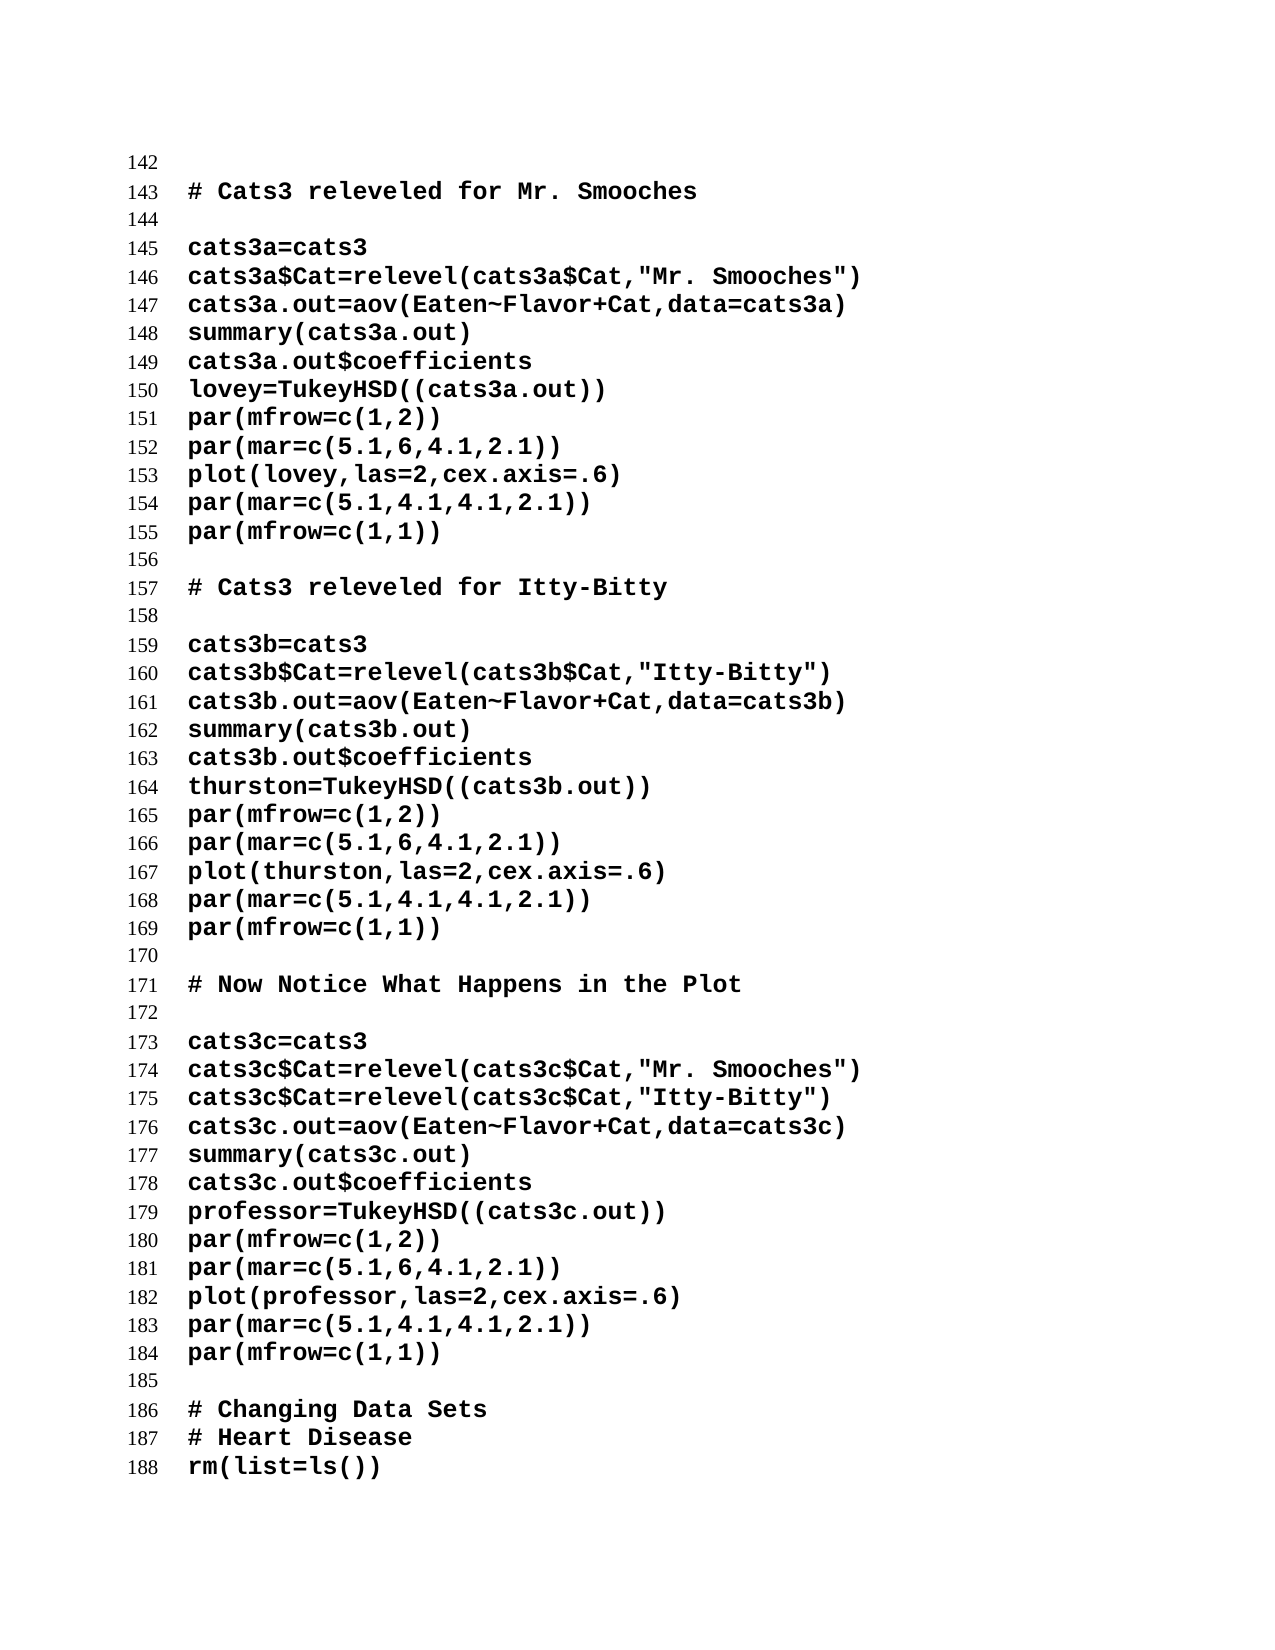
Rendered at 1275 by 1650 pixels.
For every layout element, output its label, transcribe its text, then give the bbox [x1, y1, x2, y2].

text cats3c$Cat=relevel(cats3c$Cat,"Mr. Smooches") [187, 1057, 1087, 1085]
text plot(thurston,las=2,cex.axis=.6) [187, 858, 1087, 887]
text par(mfrow=c(1,1)) [187, 1340, 1087, 1368]
text par(mar=c(5.1,4.1,4.1,2.1)) [187, 887, 1087, 915]
text summary(cats3b.out) [187, 717, 1087, 745]
text par(mfrow=c(1,2)) [187, 405, 1087, 433]
text # Heart Disease [187, 1425, 1087, 1453]
text par(mar=c(5.1,6,4.1,2.1)) [187, 433, 1087, 462]
text par(mar=c(5.1,4.1,4.1,2.1)) [187, 490, 1087, 518]
text par(mar=c(5.1,4.1,4.1,2.1)) [187, 1312, 1087, 1340]
text summary(cats3a.out) [187, 320, 1087, 348]
text par(mfrow=c(1,1)) [187, 518, 1087, 547]
text rm(list=ls()) [187, 1453, 1087, 1482]
text summary(cats3c.out) [187, 1142, 1087, 1170]
text par(mfrow=c(1,2)) [187, 1227, 1087, 1255]
text # Cats3 releveled for Mr. Smooches [187, 178, 1087, 207]
text cats3a$Cat=relevel(cats3a$Cat,"Mr. Smooches") [187, 263, 1087, 292]
text cats3b$Cat=relevel(cats3b$Cat,"Itty-Bitty") [187, 660, 1087, 688]
text # Now Notice What Happens in the Plot [187, 972, 1087, 1000]
text professor=TukeyHSD((cats3c.out)) [187, 1198, 1087, 1227]
text plot(professor,las=2,cex.axis=.6) [187, 1283, 1087, 1312]
text cats3c.out$coefficients [187, 1170, 1087, 1198]
text cats3c$Cat=relevel(cats3c$Cat,"Itty-Bitty") [187, 1085, 1087, 1113]
text cats3c.out=aov(Eaten~Flavor+Cat,data=cats3c) [187, 1113, 1087, 1142]
text # Changing Data Sets [187, 1397, 1087, 1425]
text # Cats3 releveled for Itty-Bitty [187, 575, 1087, 603]
text cats3c=cats3 [187, 1028, 1087, 1057]
text lovey=TukeyHSD((cats3a.out)) [187, 377, 1087, 405]
text cats3b.out=aov(Eaten~Flavor+Cat,data=cats3b) [187, 688, 1087, 717]
text cats3b=cats3 [187, 632, 1087, 660]
text plot(lovey,las=2,cex.axis=.6) [187, 462, 1087, 490]
text par(mar=c(5.1,6,4.1,2.1)) [187, 830, 1087, 858]
text par(mfrow=c(1,1)) [187, 915, 1087, 943]
text cats3a=cats3 [187, 235, 1087, 263]
text cats3a.out=aov(Eaten~Flavor+Cat,data=cats3a) [187, 292, 1087, 320]
text par(mfrow=c(1,2)) [187, 802, 1087, 830]
text thurston=TukeyHSD((cats3b.out)) [187, 773, 1087, 802]
text par(mar=c(5.1,6,4.1,2.1)) [187, 1255, 1087, 1283]
text cats3a.out$coefficients [187, 348, 1087, 377]
text cats3b.out$coefficients [187, 745, 1087, 773]
